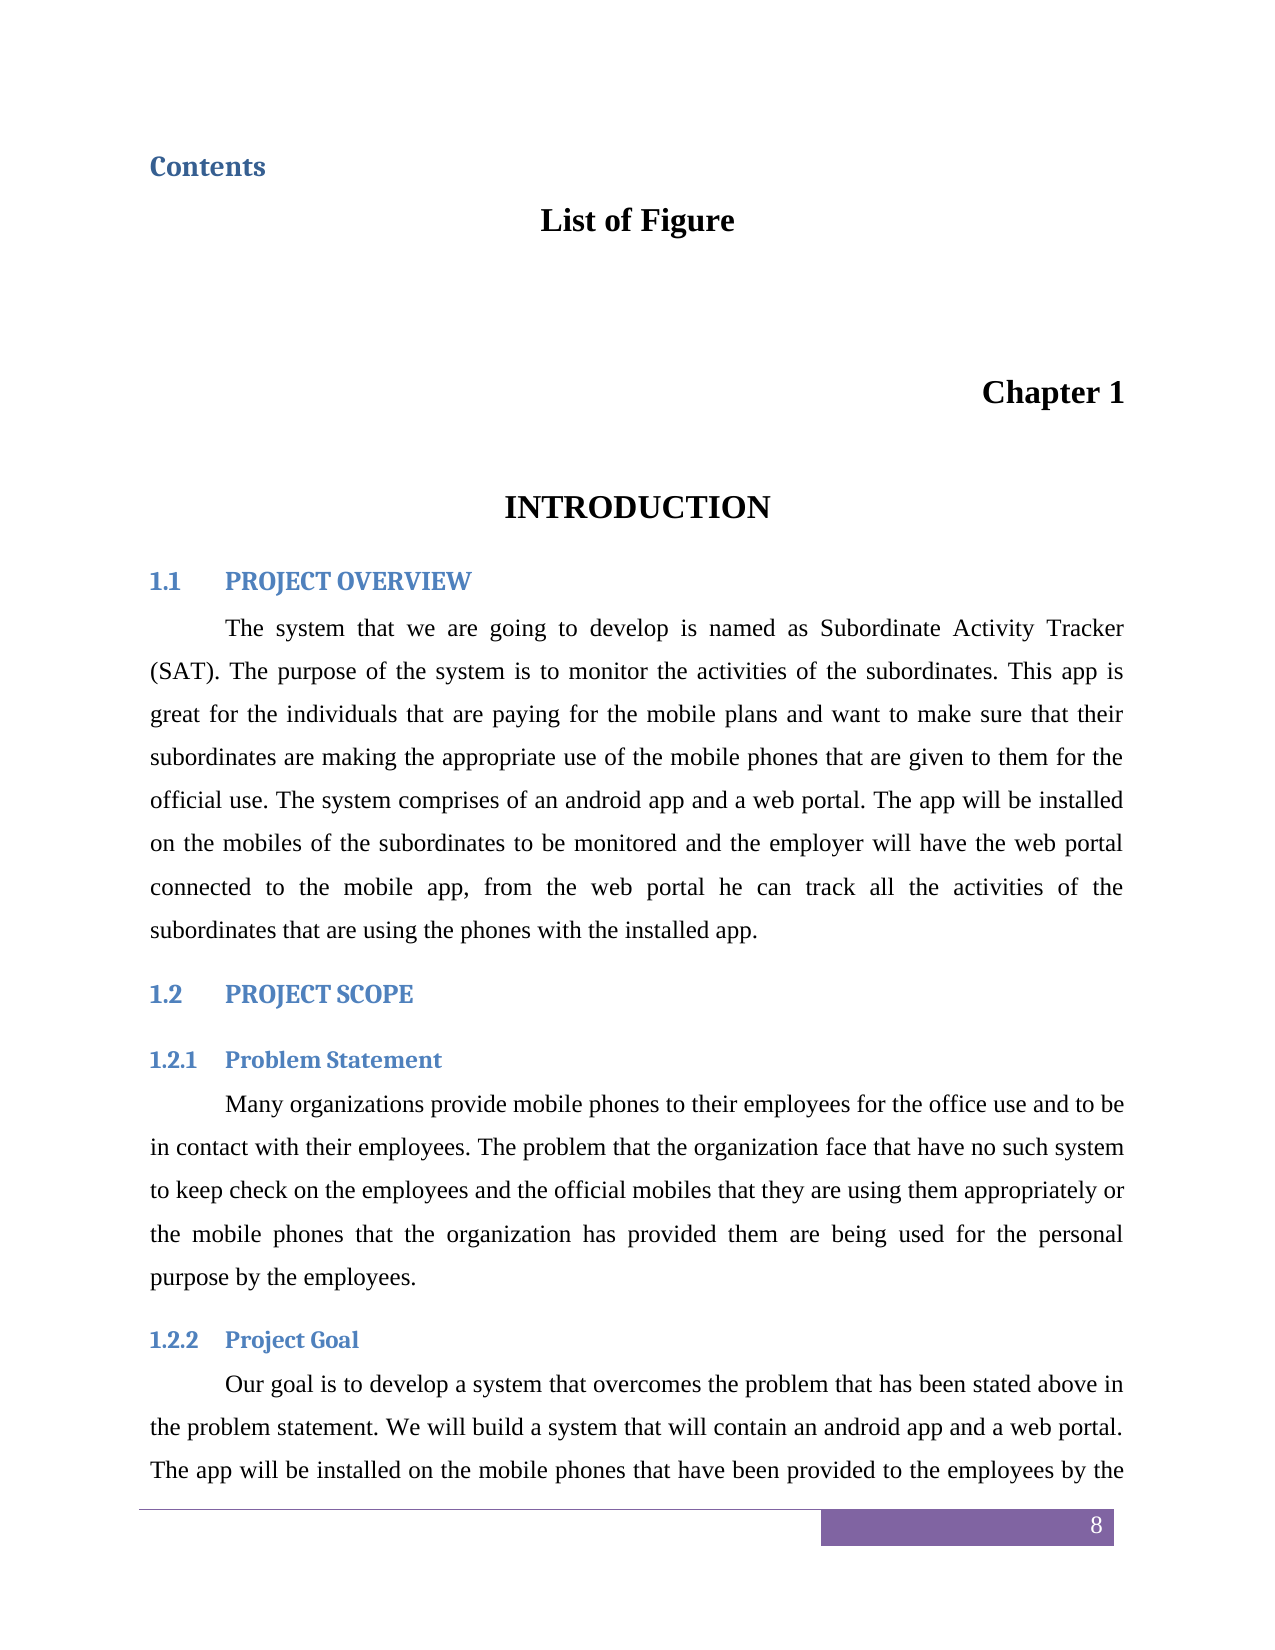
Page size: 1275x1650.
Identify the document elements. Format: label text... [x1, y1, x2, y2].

subtitle 1.2 PROJECT SCOPE [150, 979, 1125, 1010]
subtitle List of Figure [150, 200, 1125, 239]
subtitle Chapter 1 [150, 373, 1125, 411]
subtitle INTRODUCTION [150, 488, 1125, 526]
text The system that we are going to develop is named as Subordinate Activity Tracker (SAT). The purpose of the system is to monitor the activities of the subordinates. This app is great for the individuals that are paying for the mobile plans and want to make sure that their subordinates are making the appropriate use of the mobile phones that are given to them for the official use. The system comprises of an android app and a web portal. The app will be installed on the mobiles of the subordinates to be monitored and the employer will have the web portal connected to the mobile app, from the web portal he can track all the activities of the subordinates that are using the phones with the installed app. [150, 613, 1125, 943]
subtitle 1.1 PROJECT OVERVIEW [150, 566, 1125, 597]
subtitle 1.2.1 Problem Statement [150, 1046, 1125, 1075]
subtitle 1.2.2 Project Goal [150, 1326, 1125, 1354]
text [150, 1369, 1125, 1484]
text Many organizations provide mobile phones to their employees for the office use and to be in contact with their employees. The problem that the organization face that have no such system to keep check on the employees and the official mobiles that they are using them appropriately or the mobile phones that the organization has provided them are being used for the personal purpose by the employees. [150, 1089, 1125, 1291]
